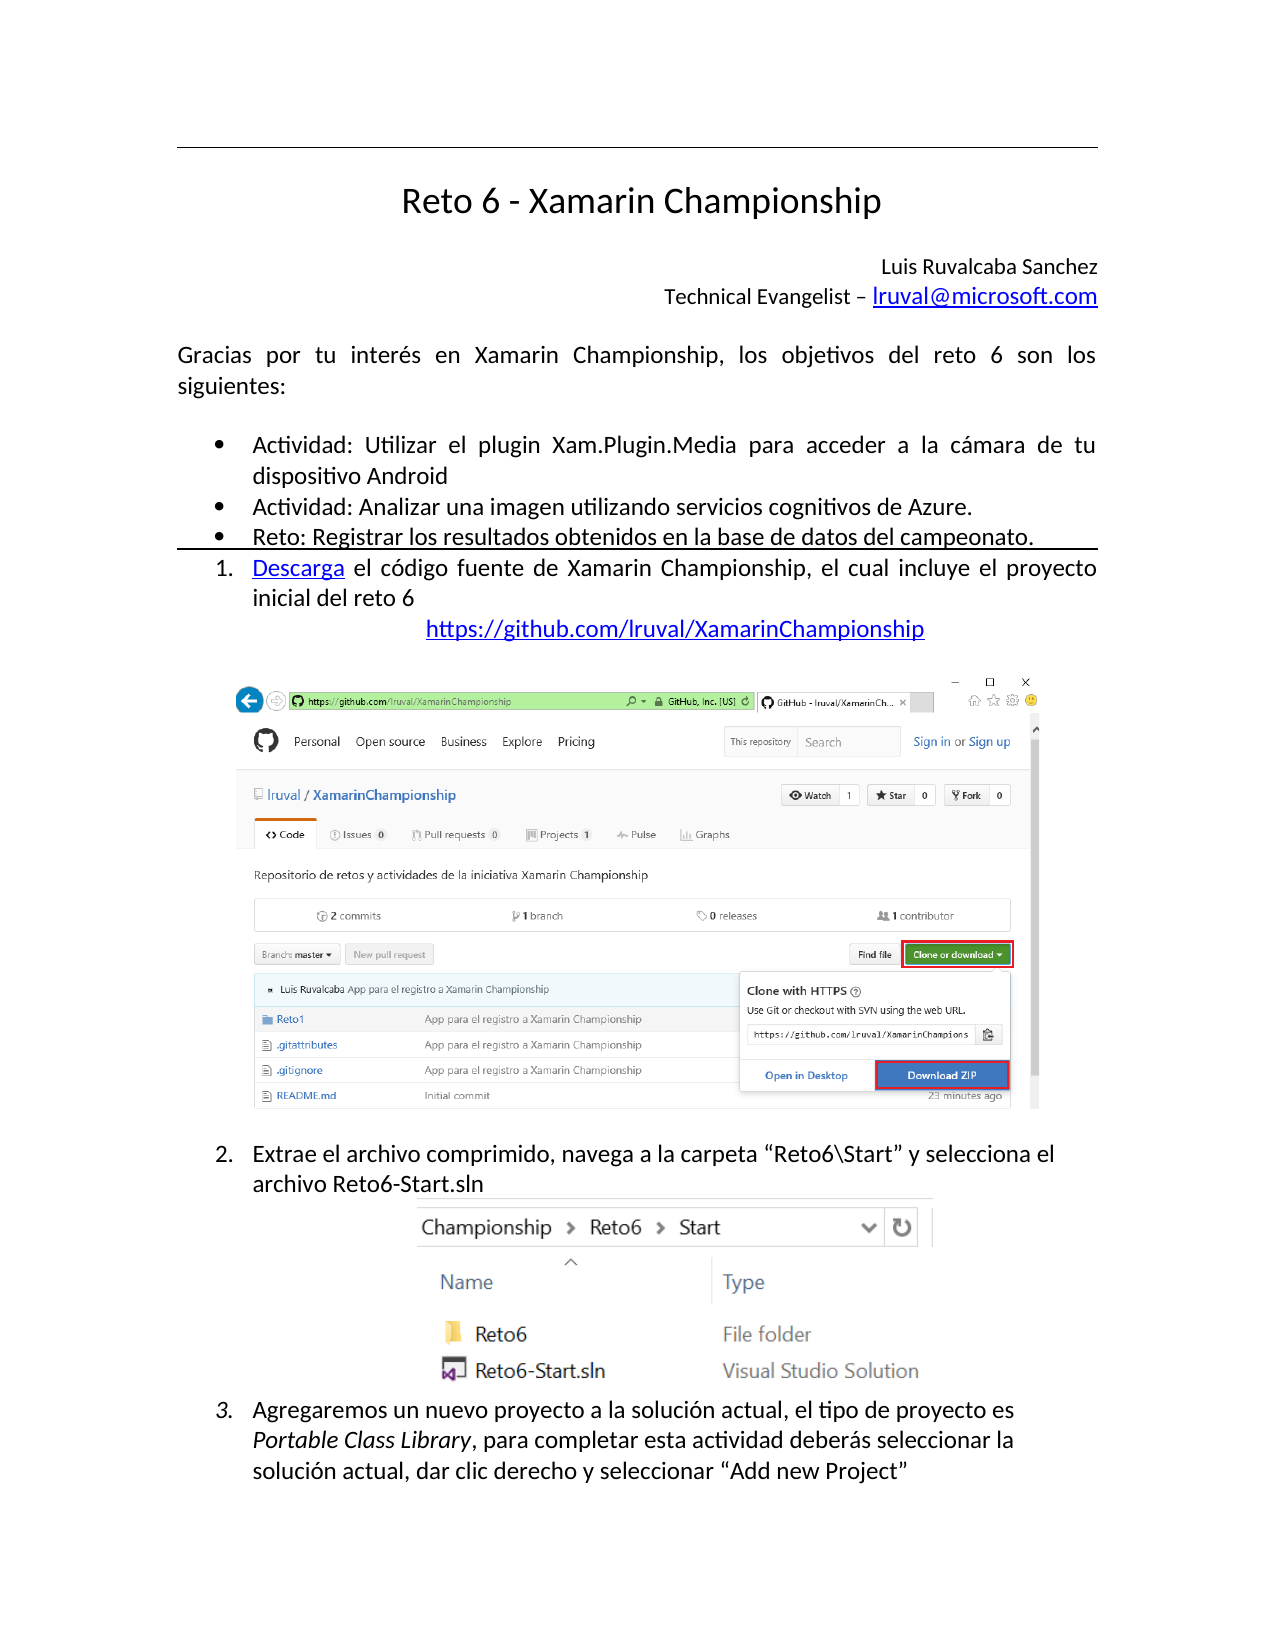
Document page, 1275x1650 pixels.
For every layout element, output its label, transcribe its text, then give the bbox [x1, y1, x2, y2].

text Luis Ruvalcaba Sanchez [177, 252, 1098, 280]
list Reto: Registrar los resultados obtenidos en la base de datos del campeonato. [215, 521, 1098, 548]
list Extrae el archivo comprimido, navega a la carpeta “Reto6\Start” y selecciona el archivo Reto6-Start.sln [215, 1138, 1098, 1199]
text Technical Evangelist – lruval@microsoft.com [177, 280, 1098, 310]
list Actividad: Utilizar el plugin Xam.Plugin.Media para acceder a la cámara de tu dispositivo Android [215, 430, 1098, 491]
list Actividad: Analizar una imagen utilizando servicios cognitivos de Azure. [215, 491, 1098, 521]
picture [417, 1198, 933, 1394]
text Reto Reto 6 - Xamarin Championship [177, 177, 1098, 223]
picture [236, 672, 1040, 1109]
list Agregaremos un nuevo proyecto a la solución actual, el tipo de proyecto es Portable Class Library, para completar esta actividad deberás seleccionar la solución actual, dar clic derecho y seleccionar “Add new Project” [215, 1394, 1098, 1485]
text Gracias por tu interés en Xamarin Championship, los objetivos del reto 6 son los siguientes: [177, 339, 1098, 401]
picture [242, 695, 256, 707]
list https://github.com/lruval/XamarinChampionship [252, 613, 1098, 643]
list Descarga el código fuente de Xamarin Championship, el cual incluye el proyecto inicial del reto 6 [215, 552, 1098, 613]
